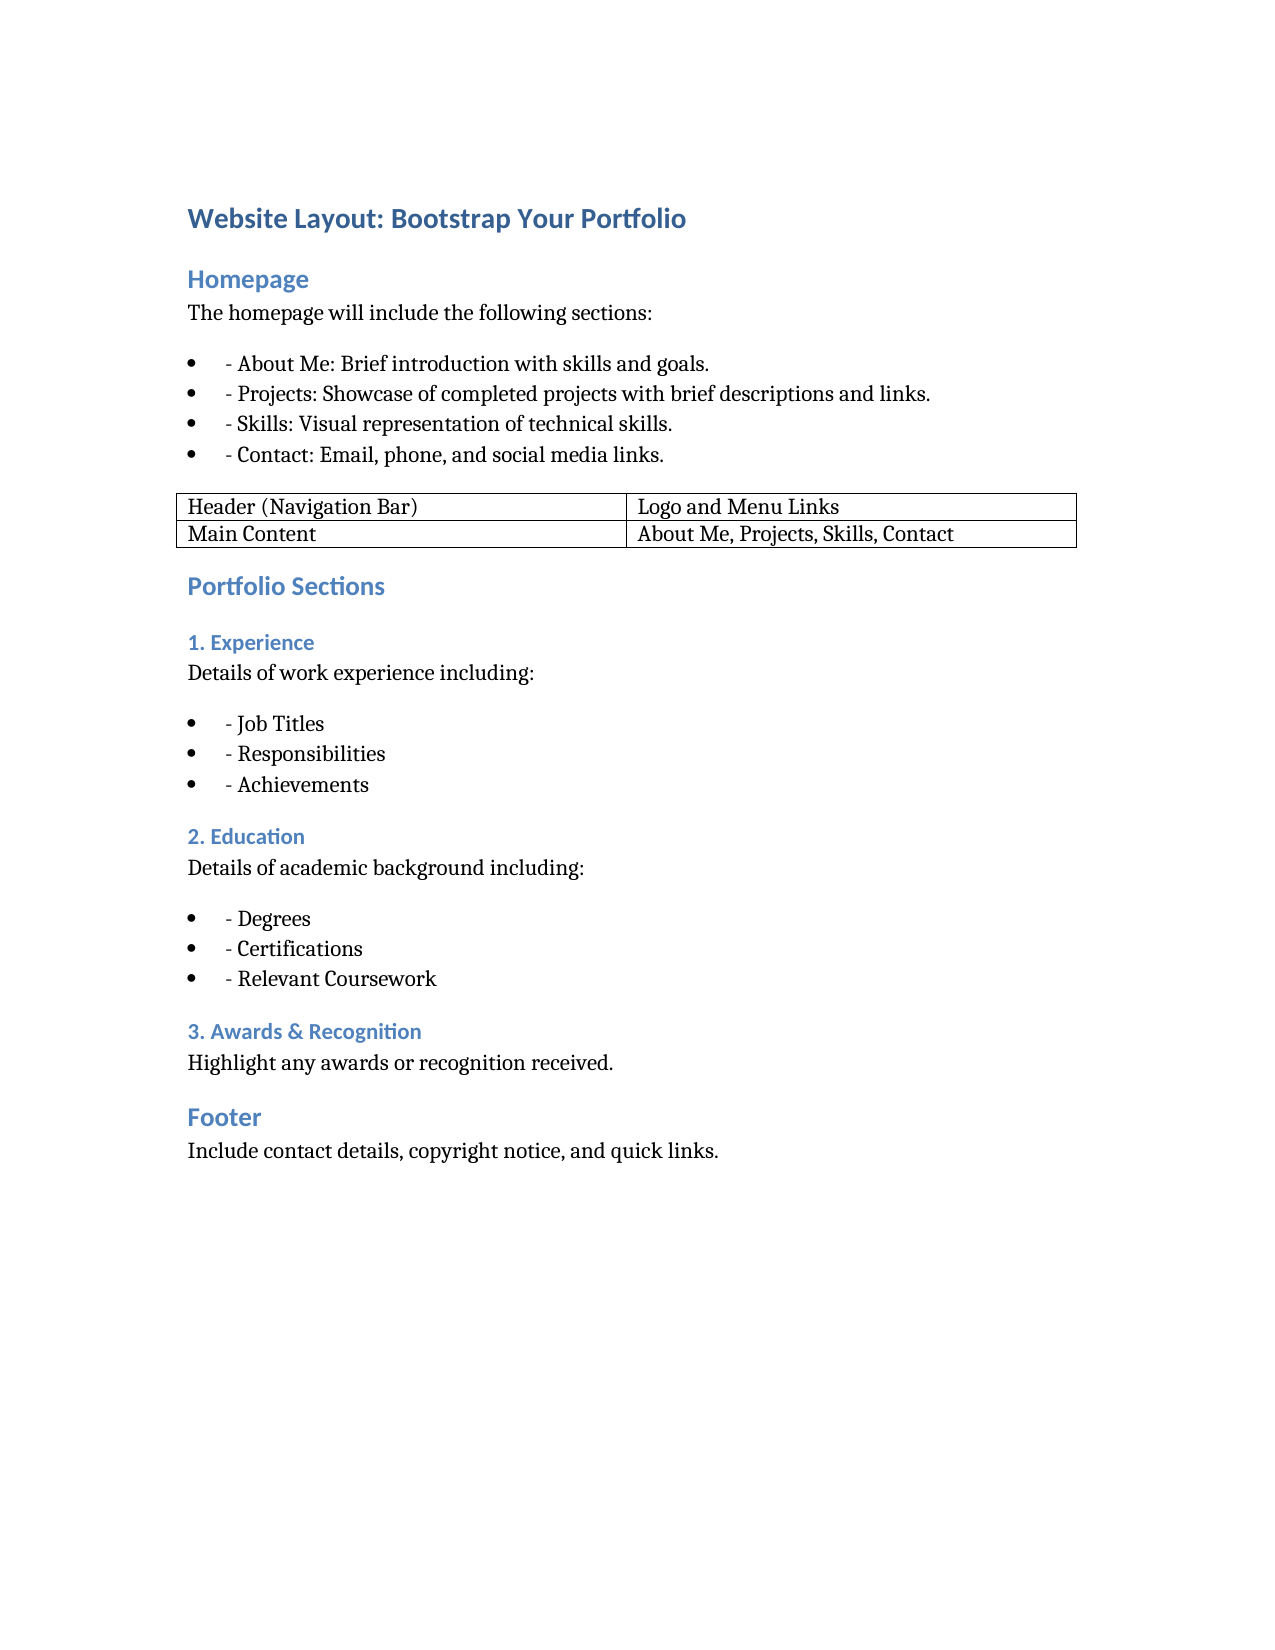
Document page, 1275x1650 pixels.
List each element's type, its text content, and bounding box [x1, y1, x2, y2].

text Include contact details, copyright notice, and quick links. [187, 1138, 1087, 1165]
list - Achievements [187, 771, 1087, 798]
subtitle Homepage [187, 262, 1087, 295]
list - About Me: Brief introduction with skills and goals. [187, 351, 1087, 377]
subtitle 1. Experience [187, 628, 1087, 656]
text Details of work experience including: [187, 660, 1087, 686]
table_cell Main Content [177, 521, 626, 547]
table_header Logo and Menu Links [627, 494, 1076, 520]
list - Contact: Email, phone, and social media links. [187, 441, 1087, 468]
subtitle Footer [187, 1100, 1087, 1133]
subtitle 3. Awards & Recognition [187, 1017, 1087, 1045]
list - Skills: Visual representation of technical skills. [187, 411, 1087, 437]
table_header Header (Navigation Bar) [177, 494, 626, 520]
subtitle Website Layout: Bootstrap Your Portfolio [187, 200, 1087, 236]
list - Certifications [187, 936, 1087, 962]
text The homepage will include the following sections: [187, 300, 1087, 326]
subtitle Portfolio Sections [187, 569, 1087, 602]
list - Job Titles [187, 711, 1087, 737]
list - Responsibilities [187, 741, 1087, 768]
table_cell About Me, Projects, Skills, Contact [627, 521, 1076, 547]
text Highlight any awards or recognition received. [187, 1049, 1087, 1076]
text Details of academic background including: [187, 855, 1087, 881]
list - Degrees [187, 906, 1087, 932]
list - Projects: Showcase of completed projects with brief descriptions and links. [187, 381, 1087, 407]
list - Relevant Coursework [187, 966, 1087, 992]
subtitle 2. Education [187, 822, 1087, 851]
